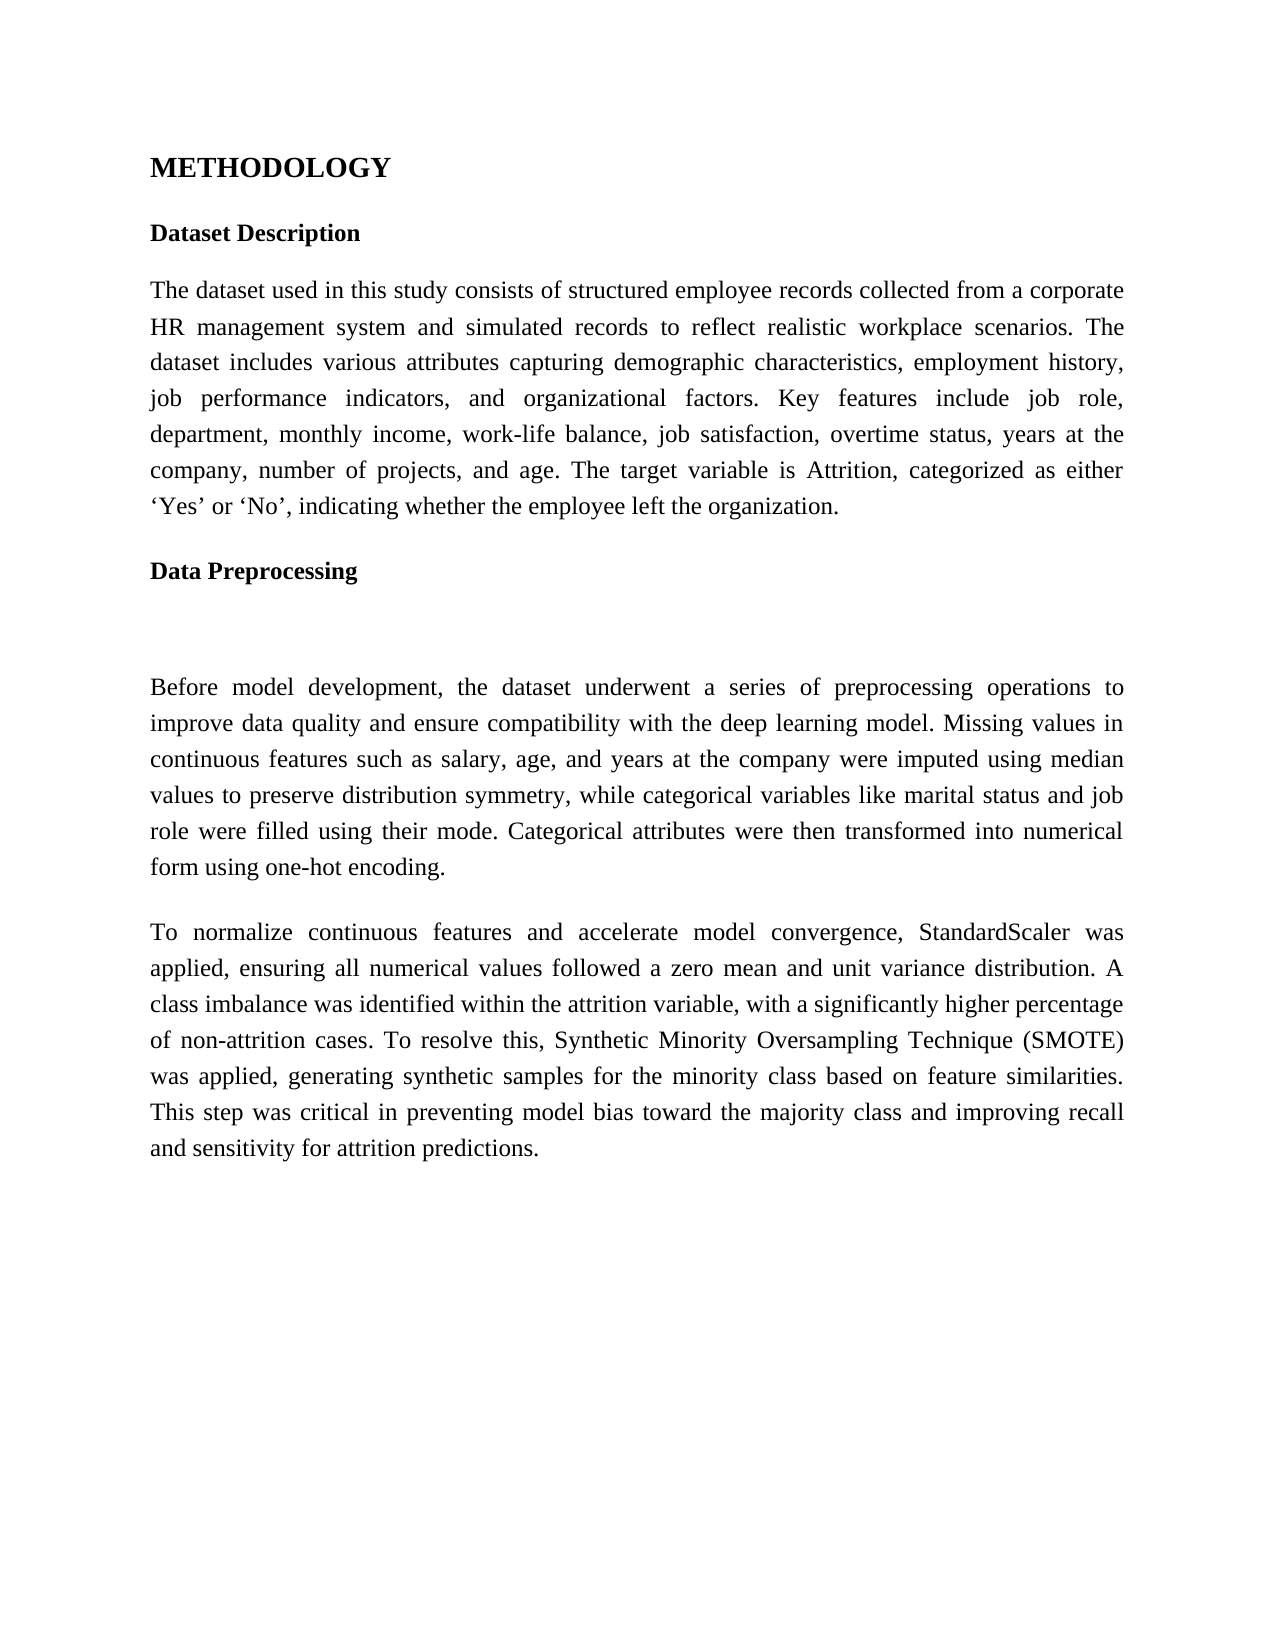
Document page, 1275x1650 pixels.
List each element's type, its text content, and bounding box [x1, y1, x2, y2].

text The dataset used in this study consists of structured employee records collected from a corporate HR management system and simulated records to reflect realistic workplace scenarios. The dataset includes various attributes capturing demographic characteristics, employment history, job performance indicators, and organizational factors. Key features include job role, department, monthly income, work-life balance, job satisfaction, overtime status, years at the company, number of projects, and age. The target variable is Attrition, categorized as either ‘Yes’ or ‘No’, indicating whether the employee left the organization. [150, 276, 1125, 520]
text Data Preprocessing [150, 556, 1125, 585]
text To normalize continuous features and accelerate model convergence, StandardScaler was applied, ensuring all numerical values followed a zero mean and unit variance distribution. A class imbalance was identified within the attrition variable, with a significantly higher percentage of non-attrition cases. To resolve this, Synthetic Minority Oversampling Technique (SMOTE) was applied, generating synthetic samples for the minority class based on feature similarities. This step was critical in preventing model bias toward the majority class and improving recall and sensitivity for attrition predictions. [150, 917, 1125, 1161]
text Dataset Description [150, 218, 1125, 246]
subtitle METHODOLOGY [150, 150, 1125, 183]
text Before model development, the dataset underwent a series of preprocessing operations to improve data quality and ensure compatibility with the deep learning model. Missing values in continuous features such as salary, age, and years at the company were imputed using median values to preserve distribution symmetry, while categorical variables like marital status and job role were filled using their mode. Categorical attributes were then transformed into numerical form using one-hot encoding. [150, 672, 1125, 881]
